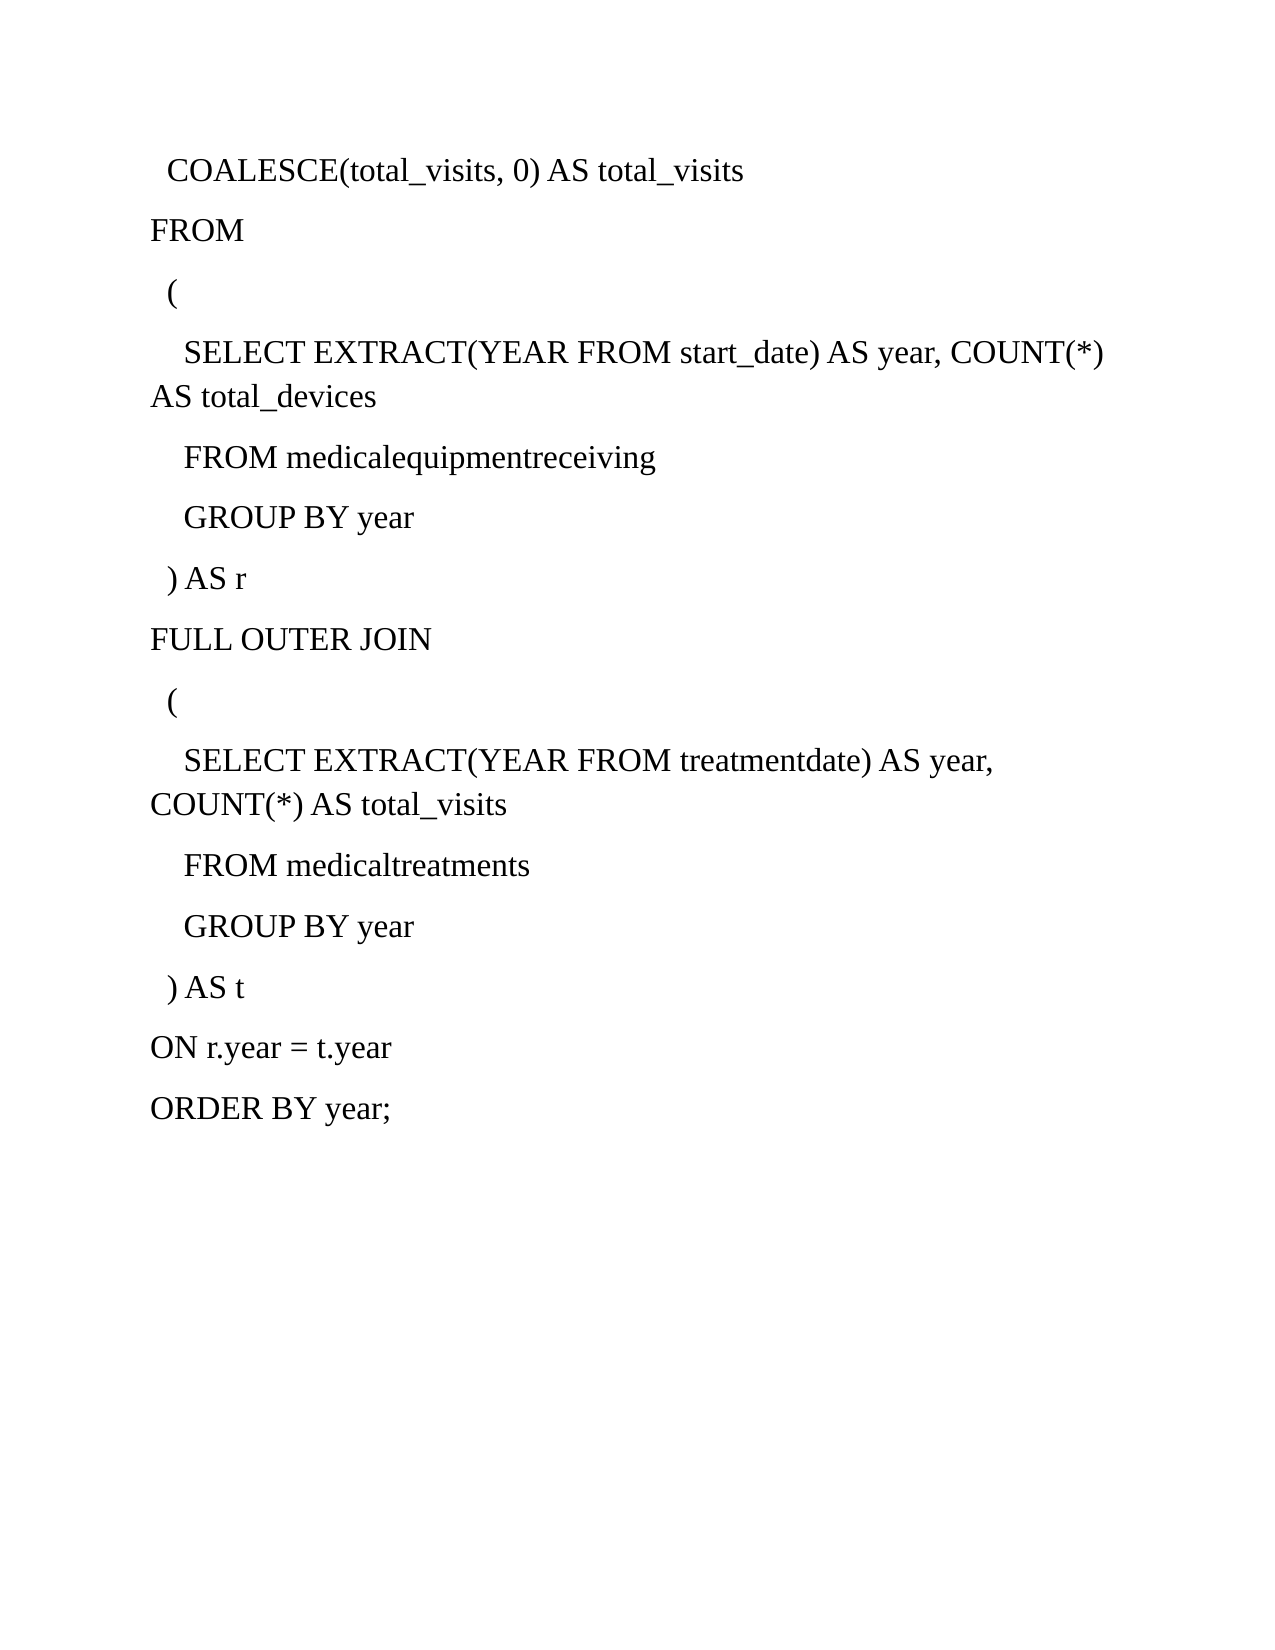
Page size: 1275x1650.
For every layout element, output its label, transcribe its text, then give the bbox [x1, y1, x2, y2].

text ORDER BY year; [150, 1088, 1125, 1127]
text FROM medicalequipmentreceiving [150, 437, 1125, 475]
text ) AS t [150, 967, 1125, 1005]
text ( [150, 271, 1125, 310]
text GROUP BY year [150, 498, 1125, 536]
text ON r.year = t.year [150, 1028, 1125, 1066]
text SELECT EXTRACT(YEAR FROM start_date) AS year, COUNT(*) AS total_devices [150, 332, 1125, 414]
text GROUP BY year [150, 906, 1125, 944]
text FROM medicaltreatments [150, 845, 1125, 884]
text ) AS r [150, 558, 1125, 597]
text ( [150, 680, 1125, 718]
text FROM [150, 211, 1125, 249]
text FULL OUTER JOIN [150, 619, 1125, 657]
text SELECT EXTRACT(YEAR FROM treatmentdate) AS year, COUNT(*) AS total_visits [150, 741, 1125, 823]
text COALESCE(total_visits, 0) AS total_visits [150, 150, 1125, 188]
